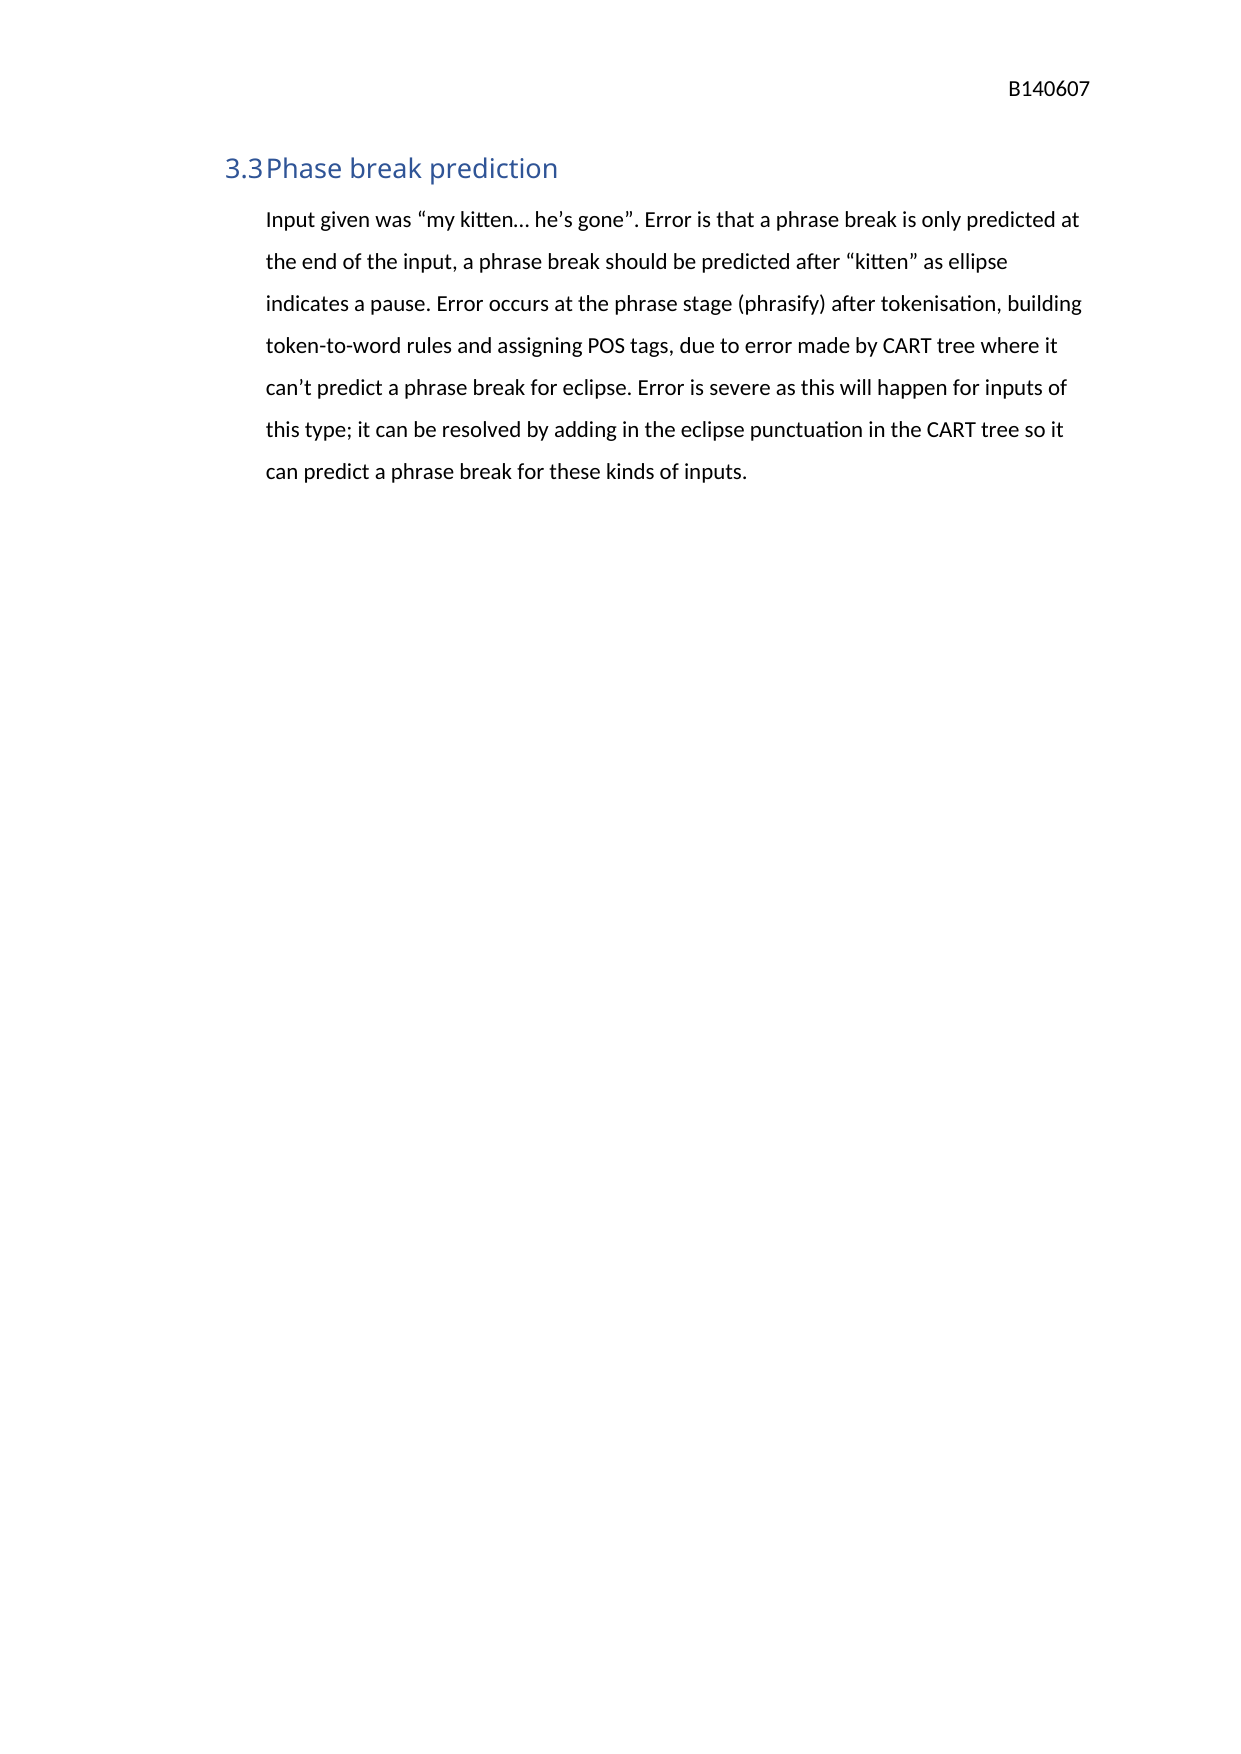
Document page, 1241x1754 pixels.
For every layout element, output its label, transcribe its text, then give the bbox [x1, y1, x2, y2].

text Input given was “my kitten… he’s gone”. Error is that a phrase break is only predicted at the end of the input, a phrase break should be predicted after “kitten” as ellipse indicates a pause. Error occurs at the phrase stage (phrasify) after tokenisation, building token-to-word rules and assigning POS tags, due to error made by CART tree where it can’t predict a phrase break for eclipse. Error is severe as this will happen for inputs of this type; it can be resolved by adding in the eclipse punctuation in the CART tree so it can predict a phrase break for these kinds of inputs. [266, 205, 1090, 485]
subtitle Phase break prediction [225, 150, 1090, 187]
